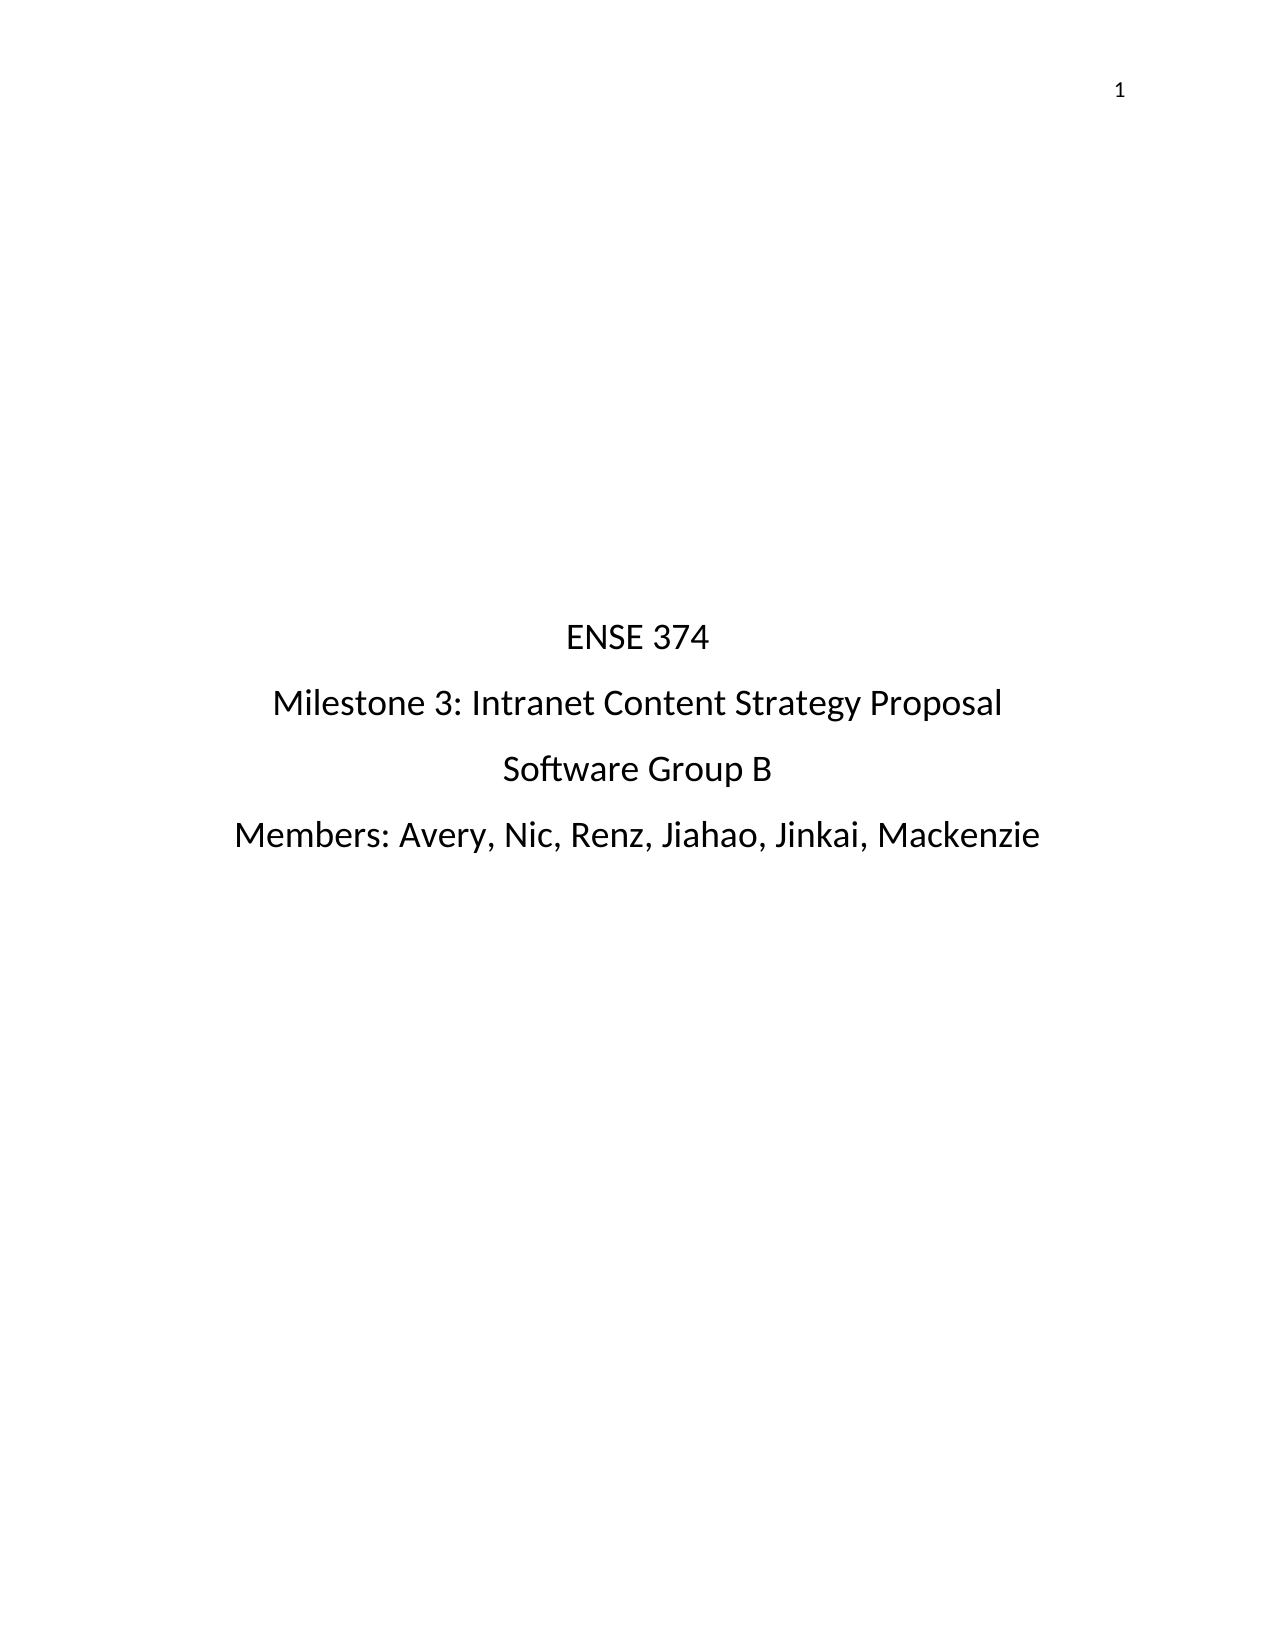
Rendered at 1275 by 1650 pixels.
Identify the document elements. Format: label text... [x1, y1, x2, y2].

text Software Group B [150, 745, 1125, 791]
text Milestone 3: Intranet Content Strategy Proposal [150, 679, 1125, 725]
text ENSE 374 [150, 613, 1125, 659]
text Members: Avery, Nic, Renz, Jiahao, Jinkai, Mackenzie [150, 811, 1125, 857]
